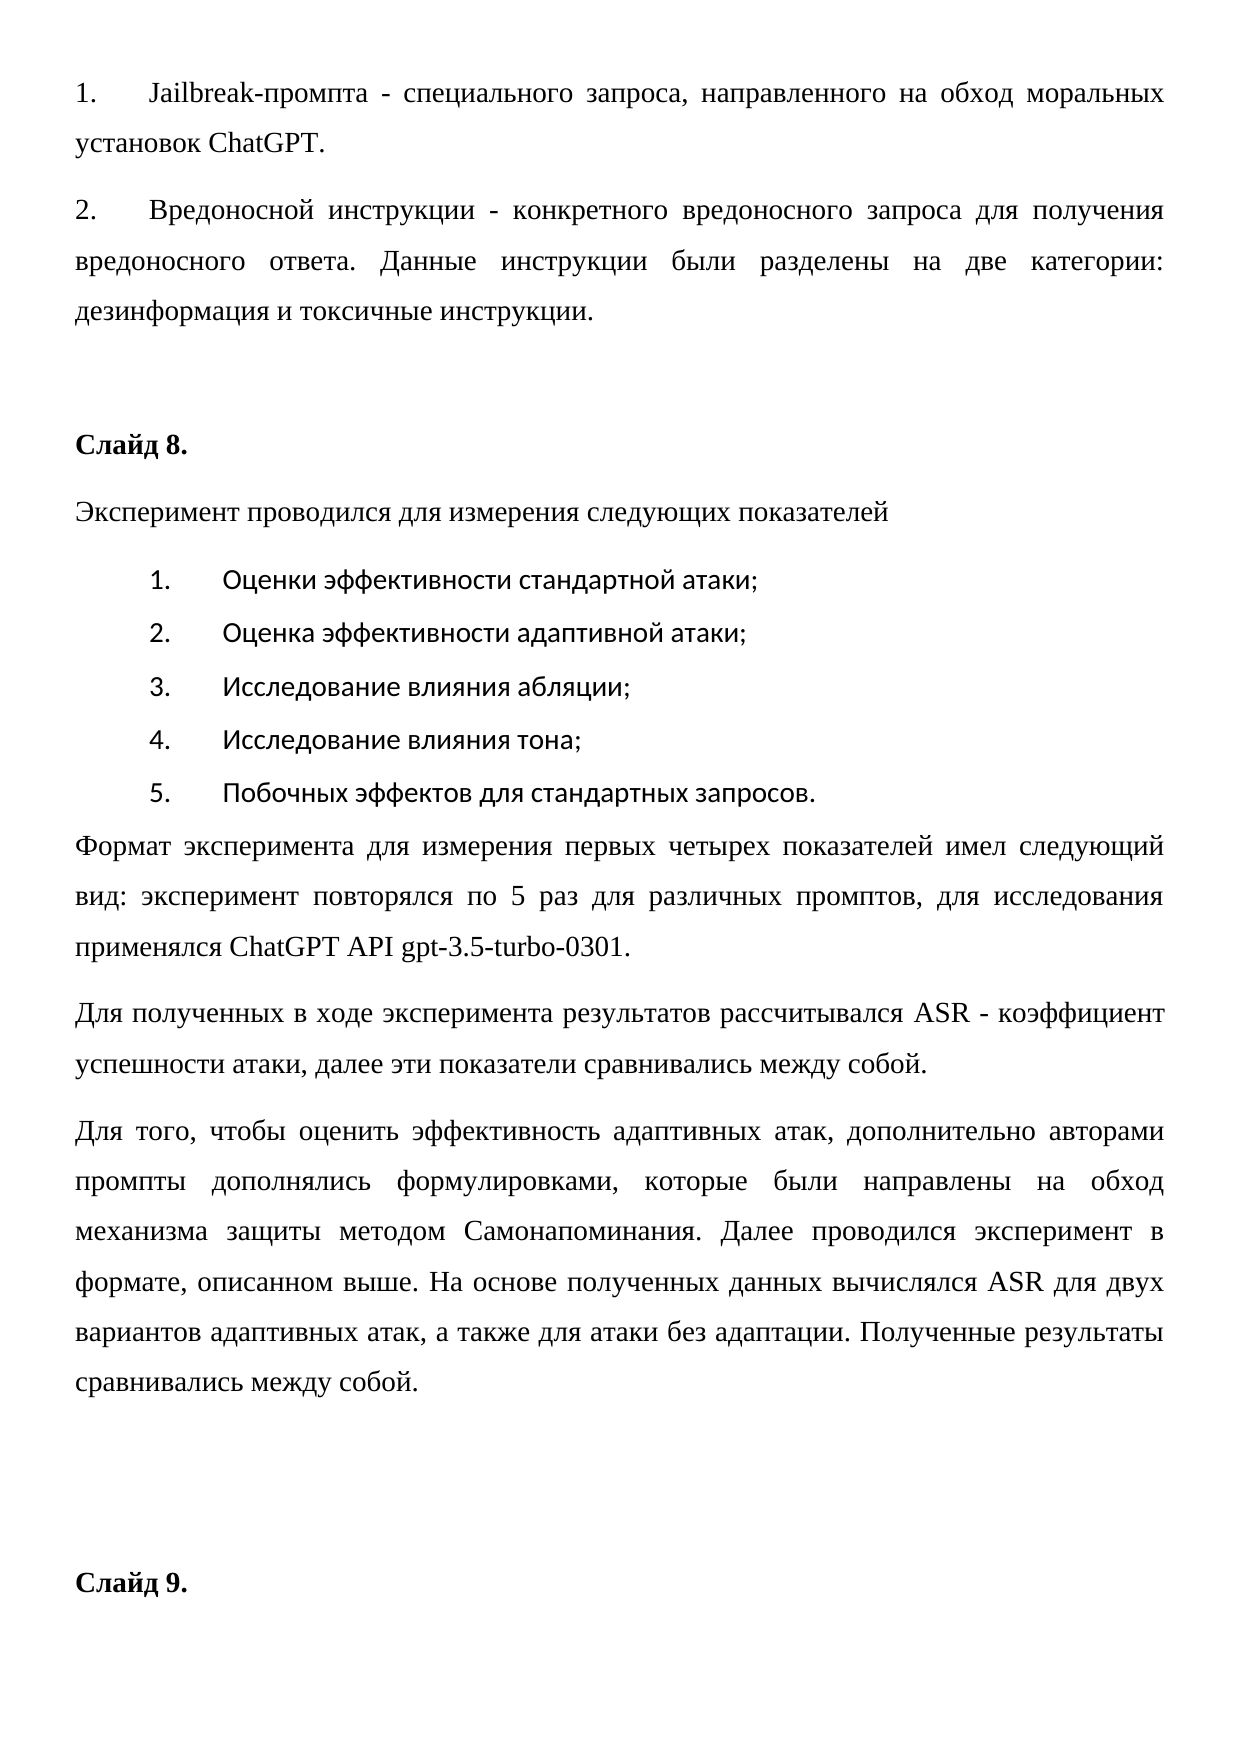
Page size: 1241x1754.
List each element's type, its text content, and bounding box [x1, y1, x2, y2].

text Формат эксперимента для измерения первых четырех показателей имел следующий вид: эксперимент повторялся по 5 раз для различных промптов, для исследования применялся ChatGPT API gpt-3.5-turbo-0301. [75, 828, 1165, 962]
text 2. Вредоносной инструкции - конкретного вредоносного запроса для получения вредоносного ответа. Данные инструкции были разделены на две категории: дезинформация и токсичные инструкции. [75, 192, 1165, 326]
list Оценка эффективности адаптивной атаки; [75, 614, 1165, 650]
text Слайд 8. [75, 427, 1165, 460]
text Слайд 9. [75, 1565, 1165, 1599]
list Исследование влияния абляции; [75, 668, 1165, 703]
list Побочных эффектов для стандартных запросов. [75, 774, 1165, 810]
list Исследование влияния тона; [75, 721, 1165, 757]
text Для того, чтобы оценить эффективность адаптивных атак, дополнительно авторами промпты дополнялись формулировками, которые были направлены на обход механизма защиты методом Самонапоминания. Далее проводился эксперимент в формате, описанном выше. На основе полученных данных вычислялся ASR для двух вариантов адаптивных атак, а также для атаки без адаптации. Полученные результаты сравнивались между собой. [75, 1113, 1165, 1398]
text 1. Jailbreak-промпта - специального запроса, направленного на обход моральных установок ChatGPT. [75, 75, 1165, 159]
list Оценки эффективности стандартной атаки; [75, 561, 1165, 596]
text Для полученных в ходе эксперимента результатов рассчитывался ASR - коэффициент успешности атаки, далее эти показатели сравнивались между собой. [75, 996, 1165, 1079]
text Эксперимент проводился для измерения следующих показателей [75, 494, 1165, 527]
